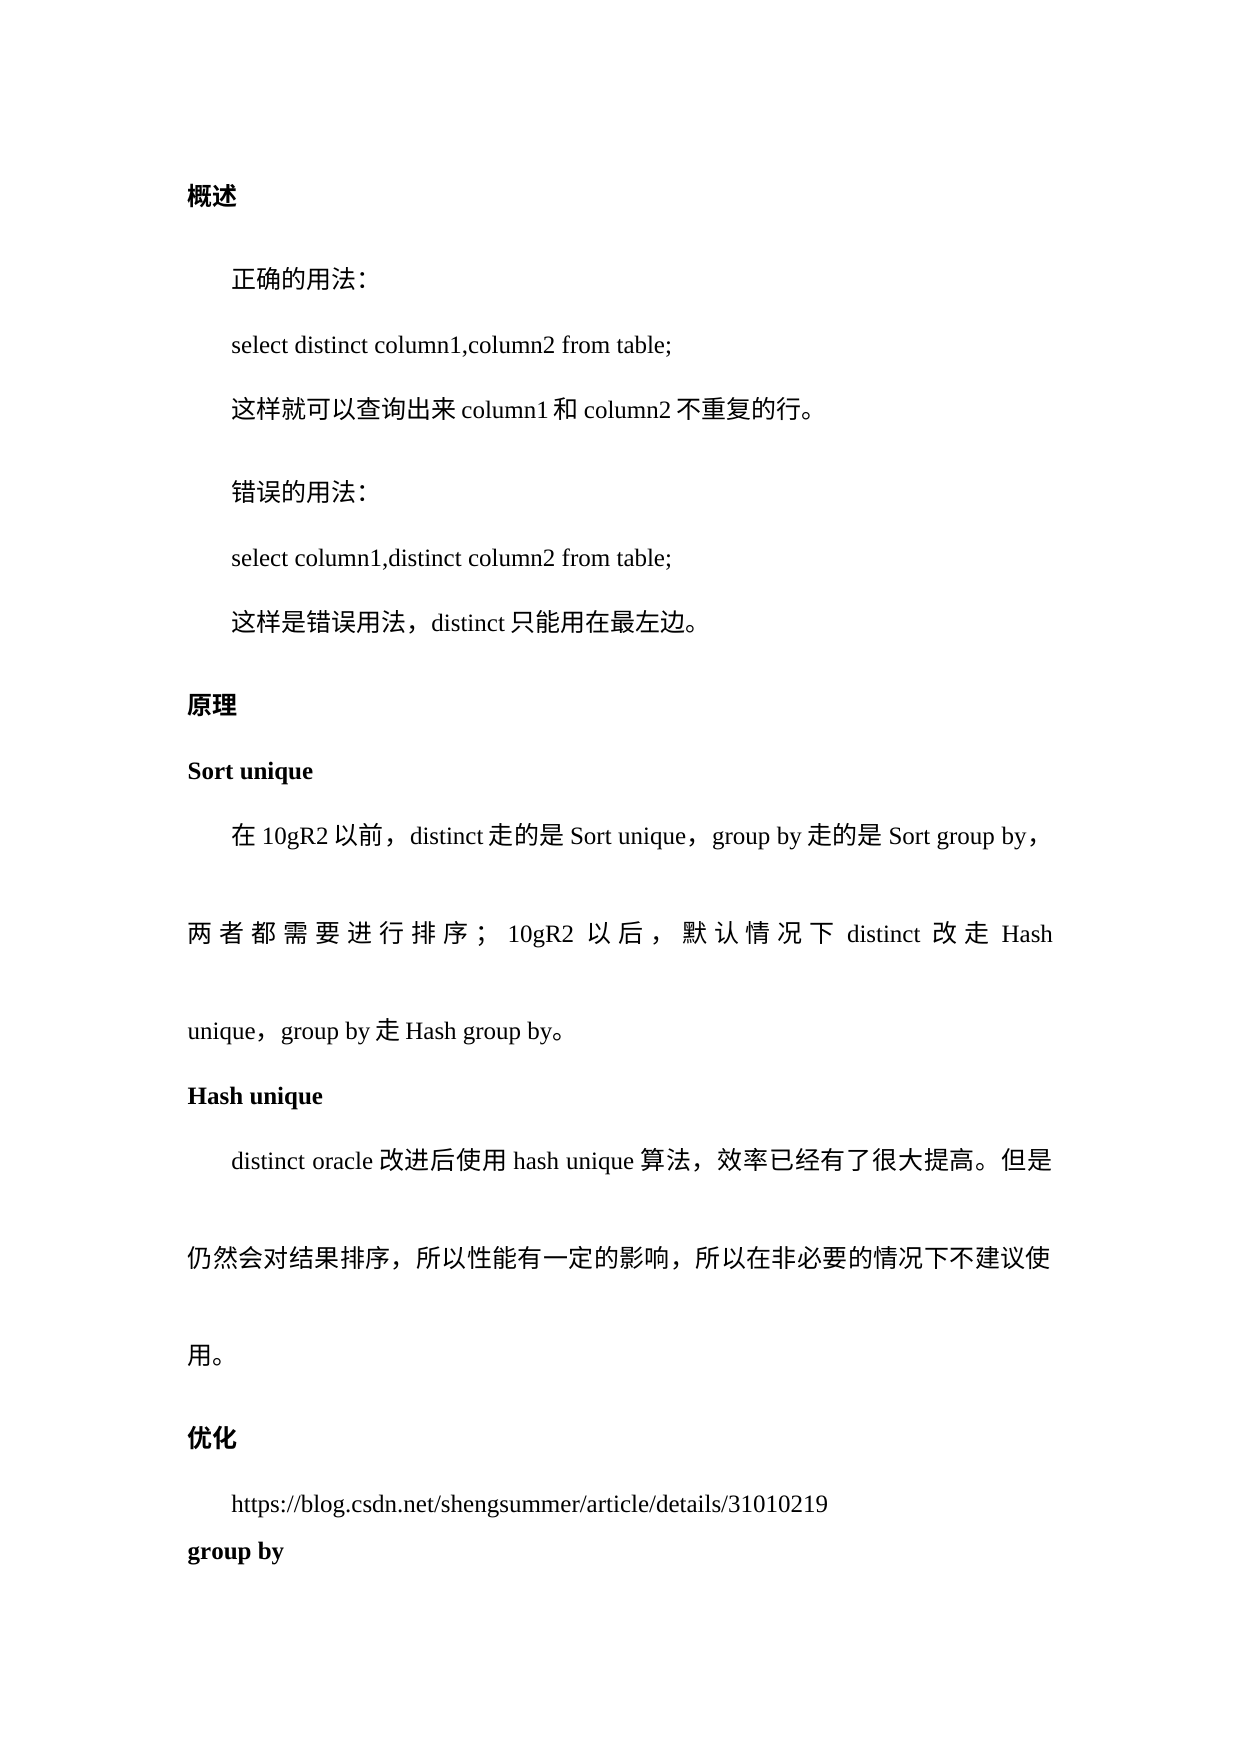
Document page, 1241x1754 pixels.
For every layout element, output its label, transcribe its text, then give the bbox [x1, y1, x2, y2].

subtitle group by [187, 1534, 1053, 1567]
subtitle Hash unique [187, 1079, 1053, 1112]
subtitle 原理 [187, 671, 1053, 736]
text select distinct column1,column2 from table; [187, 328, 1053, 361]
text select column1,distinct column2 from table; [187, 541, 1053, 574]
subtitle 优化 [187, 1404, 1053, 1469]
text 这样是错误用法，distinct只能用在最左边。 [187, 588, 1053, 653]
text 这样就可以查询出来column1和column2不重复的行。 [187, 375, 1053, 440]
text distinct oracle改进后使用hash unique算法，效率已经有了很大提高。但是仍然会对结果排序，所以性能有一定的影响，所以在非必要的情况下不建议使用。 [187, 1126, 1053, 1386]
subtitle Sort unique [187, 754, 1053, 787]
text 错误的用法： [187, 458, 1053, 523]
text https://blog.csdn.net/shengsummer/article/details/31010219 [187, 1488, 1053, 1520]
text 正确的用法： [187, 245, 1053, 310]
subtitle 概述 [187, 162, 1053, 227]
text 在10gR2以前，distinct走的是Sort unique，group by走的是Sort group by，两者都需要进行排序；10gR2以后，默认情况下distinct改走Hash unique，group by走Hash group by。 [187, 801, 1053, 1061]
